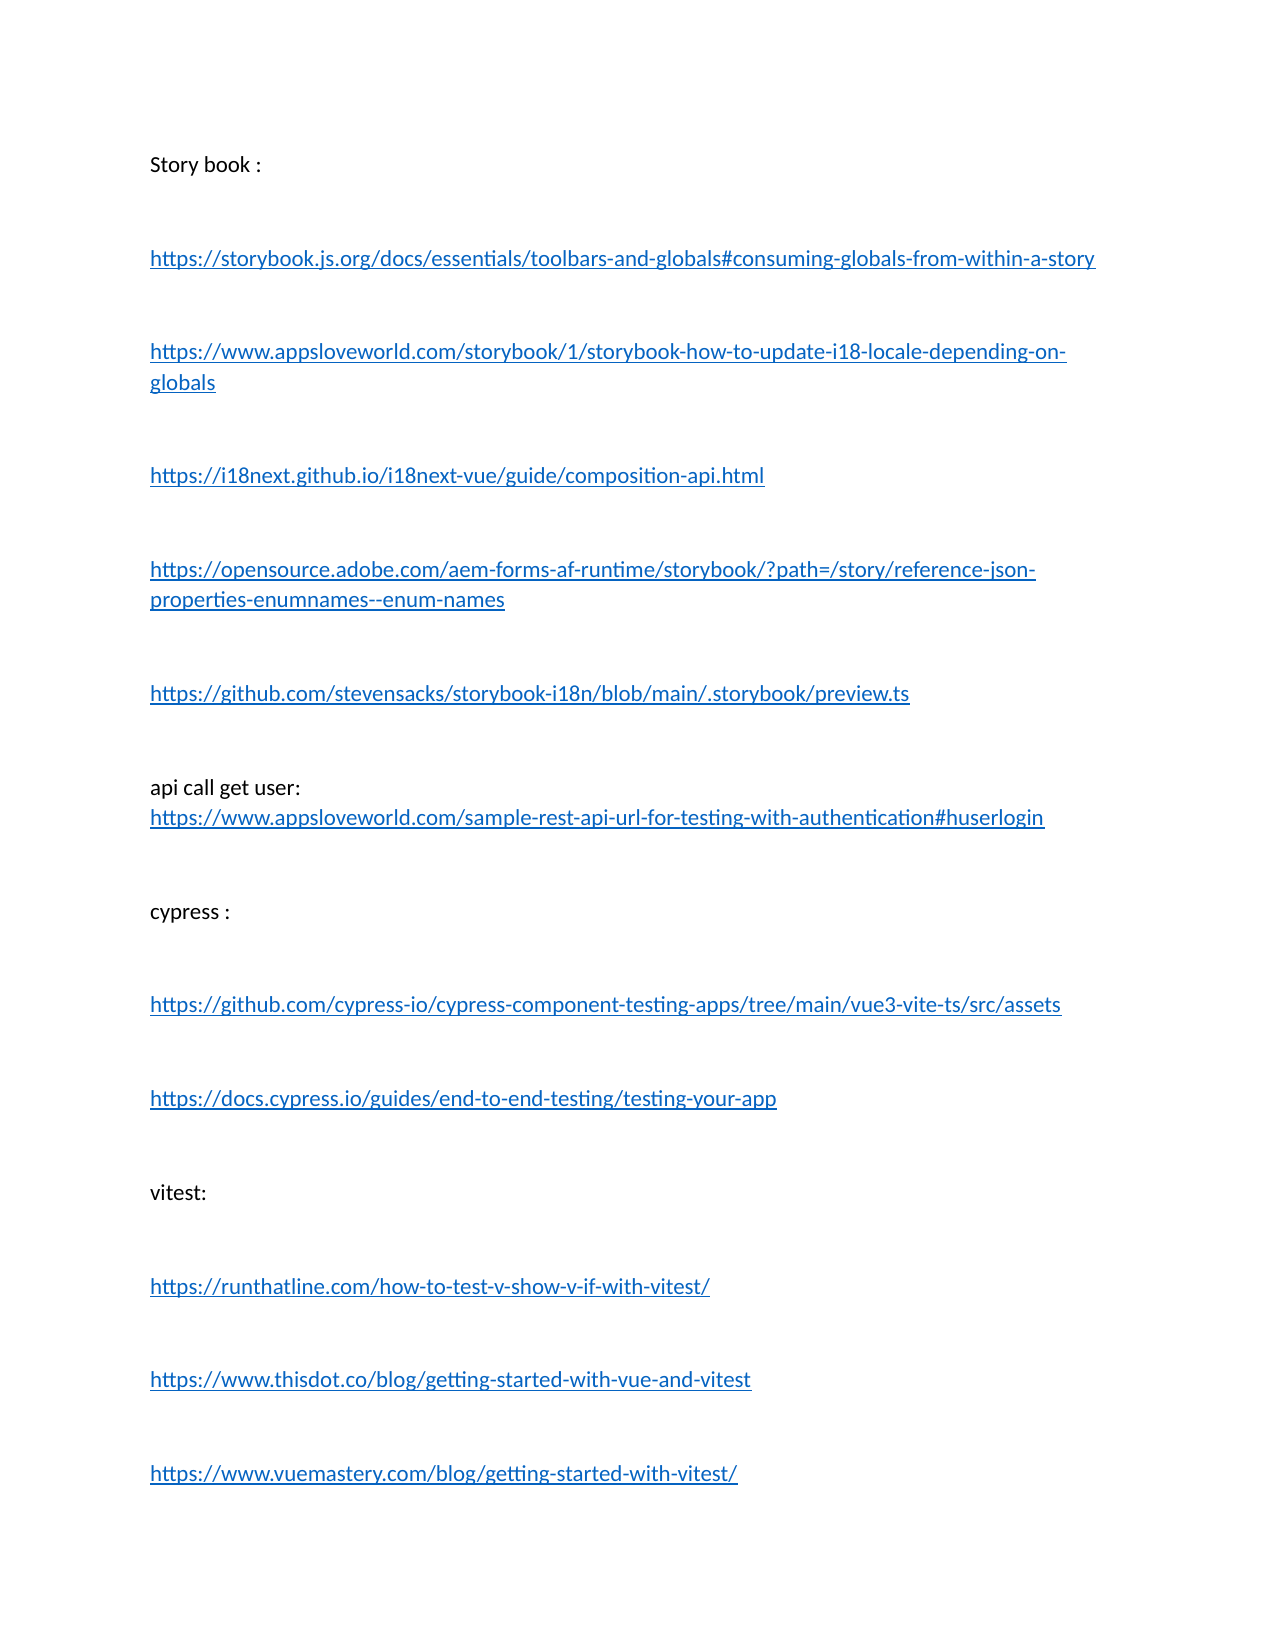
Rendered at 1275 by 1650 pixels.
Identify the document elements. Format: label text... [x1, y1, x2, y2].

text https://docs.cypress.io/guides/end-to-end-testing/testing-your-app [150, 1084, 1125, 1112]
text https://www.appsloveworld.com/storybook/1/storybook-how-to-update-i18-locale-depending-on-globals [150, 337, 1125, 396]
text https://storybook.js.org/docs/essentials/toolbars-and-globals#consuming-globals-from-within-a-story [150, 244, 1125, 272]
text vitest: [150, 1178, 1125, 1206]
text https://github.com/cypress-io/cypress-component-testing-apps/tree/main/vue3-vite-ts/src/assets [150, 991, 1125, 1019]
text cypress : [150, 897, 1125, 925]
text api call get user: https://www.appsloveworld.com/sample-rest-api-url-for-testing-with-authentication#huserlogin [150, 773, 1125, 831]
text https://runthatline.com/how-to-test-v-show-v-if-with-vitest/ [150, 1272, 1125, 1300]
text https://www.thisdot.co/blog/getting-started-with-vue-and-vitest [150, 1366, 1125, 1394]
text https://i18next.github.io/i18next-vue/guide/composition-api.html [150, 461, 1125, 489]
text https://github.com/stevensacks/storybook-i18n/blob/main/.storybook/preview.ts [150, 679, 1125, 707]
text https://www.vuemastery.com/blog/getting-started-with-vitest/ [150, 1459, 1125, 1487]
text https://opensource.adobe.com/aem-forms-af-runtime/storybook/?path=/story/reference-json-properties-enumnames--enum-names [150, 555, 1125, 613]
text Story book : [150, 150, 1125, 178]
